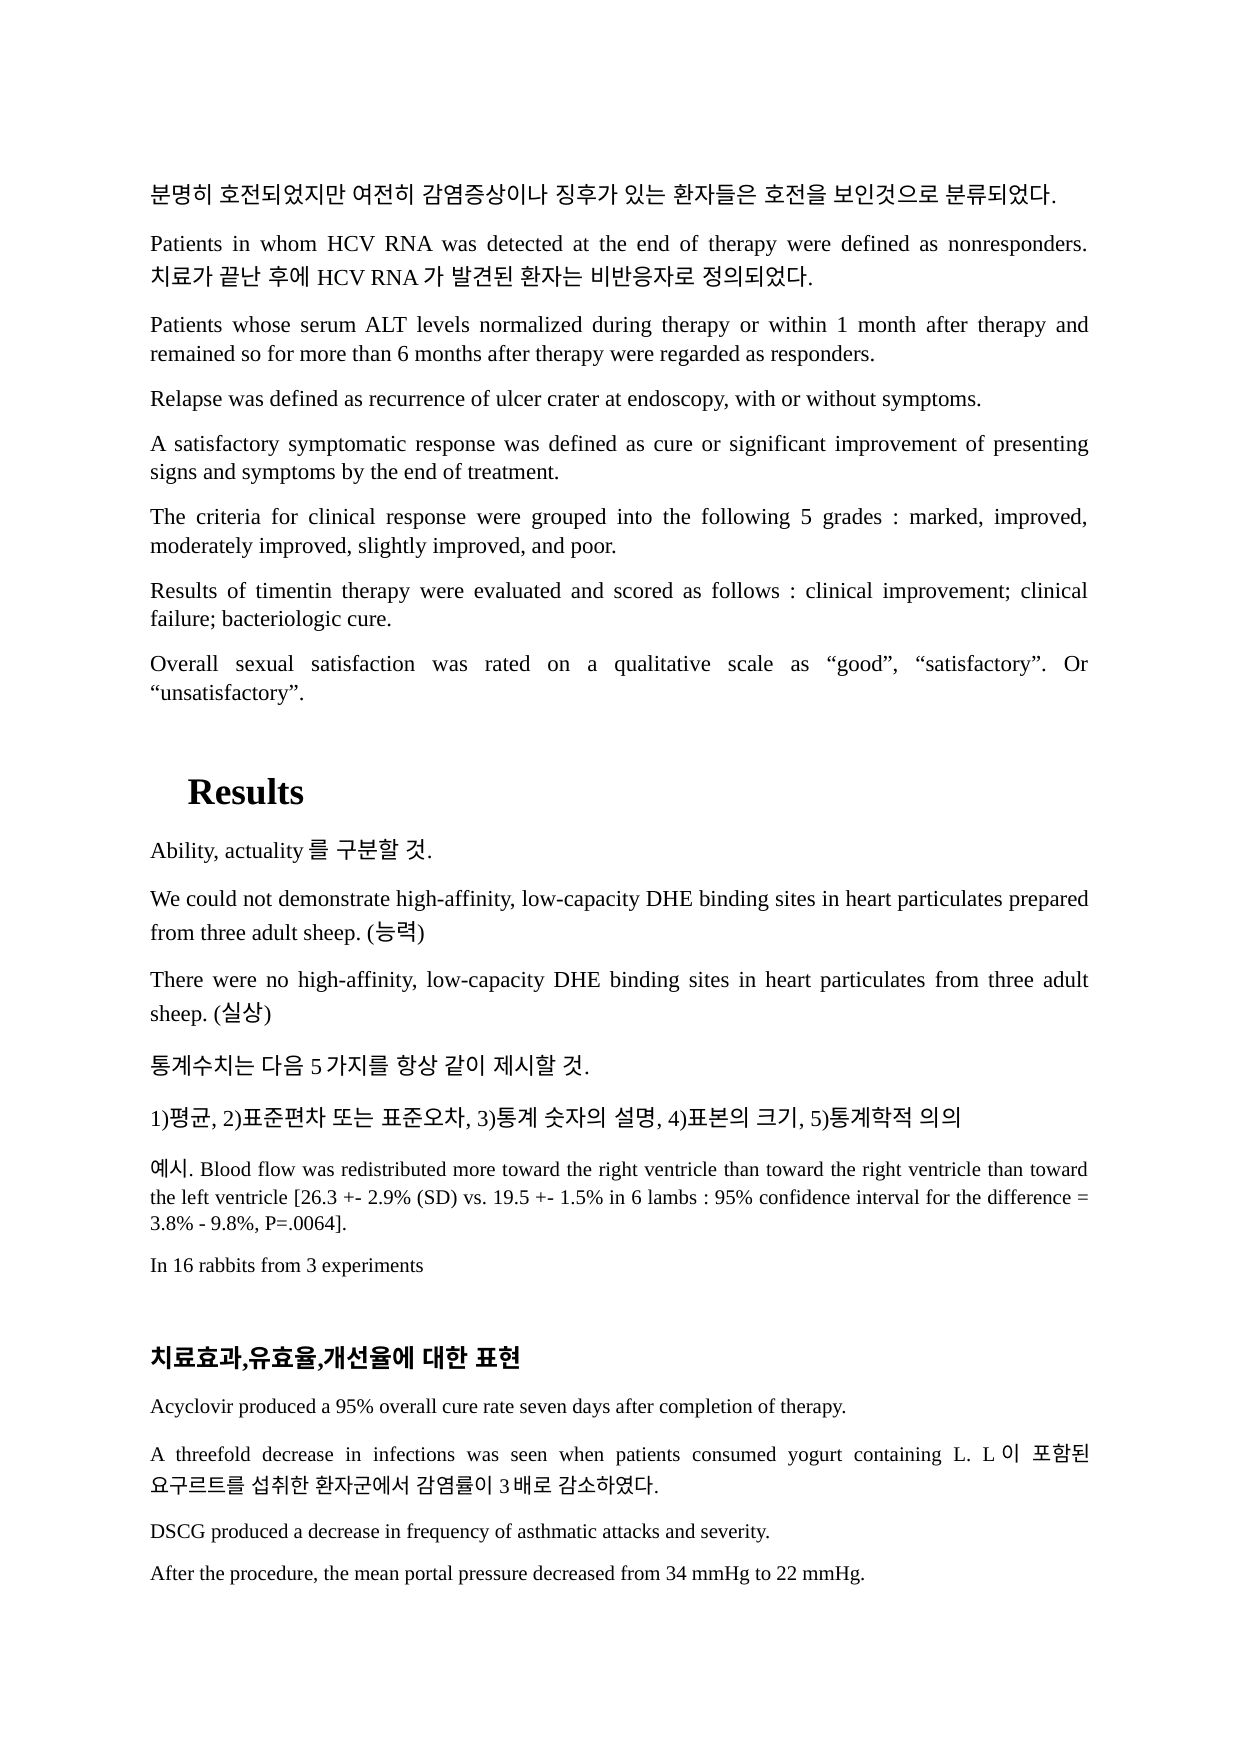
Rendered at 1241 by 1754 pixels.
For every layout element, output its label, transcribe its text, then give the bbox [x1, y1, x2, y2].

text 통계수치는 다음 5가지를 항상 같이 제시할 것. [150, 1048, 1090, 1081]
text In 16 rabbits from 3 experiments [150, 1253, 1090, 1277]
text Results of timentin therapy were evaluated and scored as follows : clinical improvement; clinical failure; bacteriologic cure. [150, 577, 1090, 632]
text Ability, actuality를 구분할 것. [150, 832, 1090, 866]
text Patients whose serum ALT levels normalized during therapy or within 1 month after therapy and remained so for more than 6 months after therapy were regarded as responders. [150, 311, 1090, 366]
text Overall sexual satisfaction was rated on a qualitative scale as “good”, “satisfactory”. Or “unsatisfactory”. [150, 650, 1090, 705]
text We could not demonstrate high-affinity, low-capacity DHE binding sites in heart particulates prepared from three adult sheep. (능력) [150, 885, 1090, 947]
text Results [150, 769, 1090, 812]
text Relapse was defined as recurrence of ulcer crater at endoscopy, with or without symptoms. [150, 385, 1090, 411]
text 1)평균, 2)표준편차 또는 표준오차, 3)통계 숫자의 설명, 4)표본의 크기, 5)통계학적 의의 [150, 1100, 1090, 1133]
text The criteria for clinical response were grouped into the following 5 grades : marked, improved, moderately improved, slightly improved, and poor. [150, 503, 1090, 558]
text Acyclovir produced a 95% overall cure rate seven days after completion of therapy. [150, 1394, 1090, 1418]
text 예시. Blood flow was redistributed more toward the right ventricle than toward the right ventricle than toward the left ventricle [26.3 +- 2.9% (SD) vs. 19.5 +- 1.5% in 6 lambs : 95% confidence interval for the difference = 3.8% - 9.8%, P=.0064]. [150, 1153, 1090, 1235]
text A satisfactory symptomatic response was defined as cure or significant improvement of presenting signs and symptoms by the end of treatment. [150, 430, 1090, 484]
text After the procedure, the mean portal pressure decreased from 34 mmHg to 22 mmHg. [150, 1561, 1090, 1585]
text A threefold decrease in infections was seen when patients consumed yogurt containing L. L이 포함된 요구르트를 섭취한 환자군에서 감염률이 3배로 감소하였다. [150, 1437, 1090, 1500]
text There were no high-affinity, low-capacity DHE binding sites in heart particulates from three adult sheep. (실상) [150, 966, 1090, 1028]
text 치료효과,유효율,개선율에 대한 표현 [150, 1338, 1090, 1375]
text Patients in whom HCV RNA was detected at the end of therapy were defined as nonresponders. 치료가 끝난 후에 HCV RNA가 발견된 환자는 비반응자로 정의되었다. [150, 230, 1090, 292]
text DSCG produced a decrease in frequency of asthmatic attacks and severity. [150, 1519, 1090, 1543]
